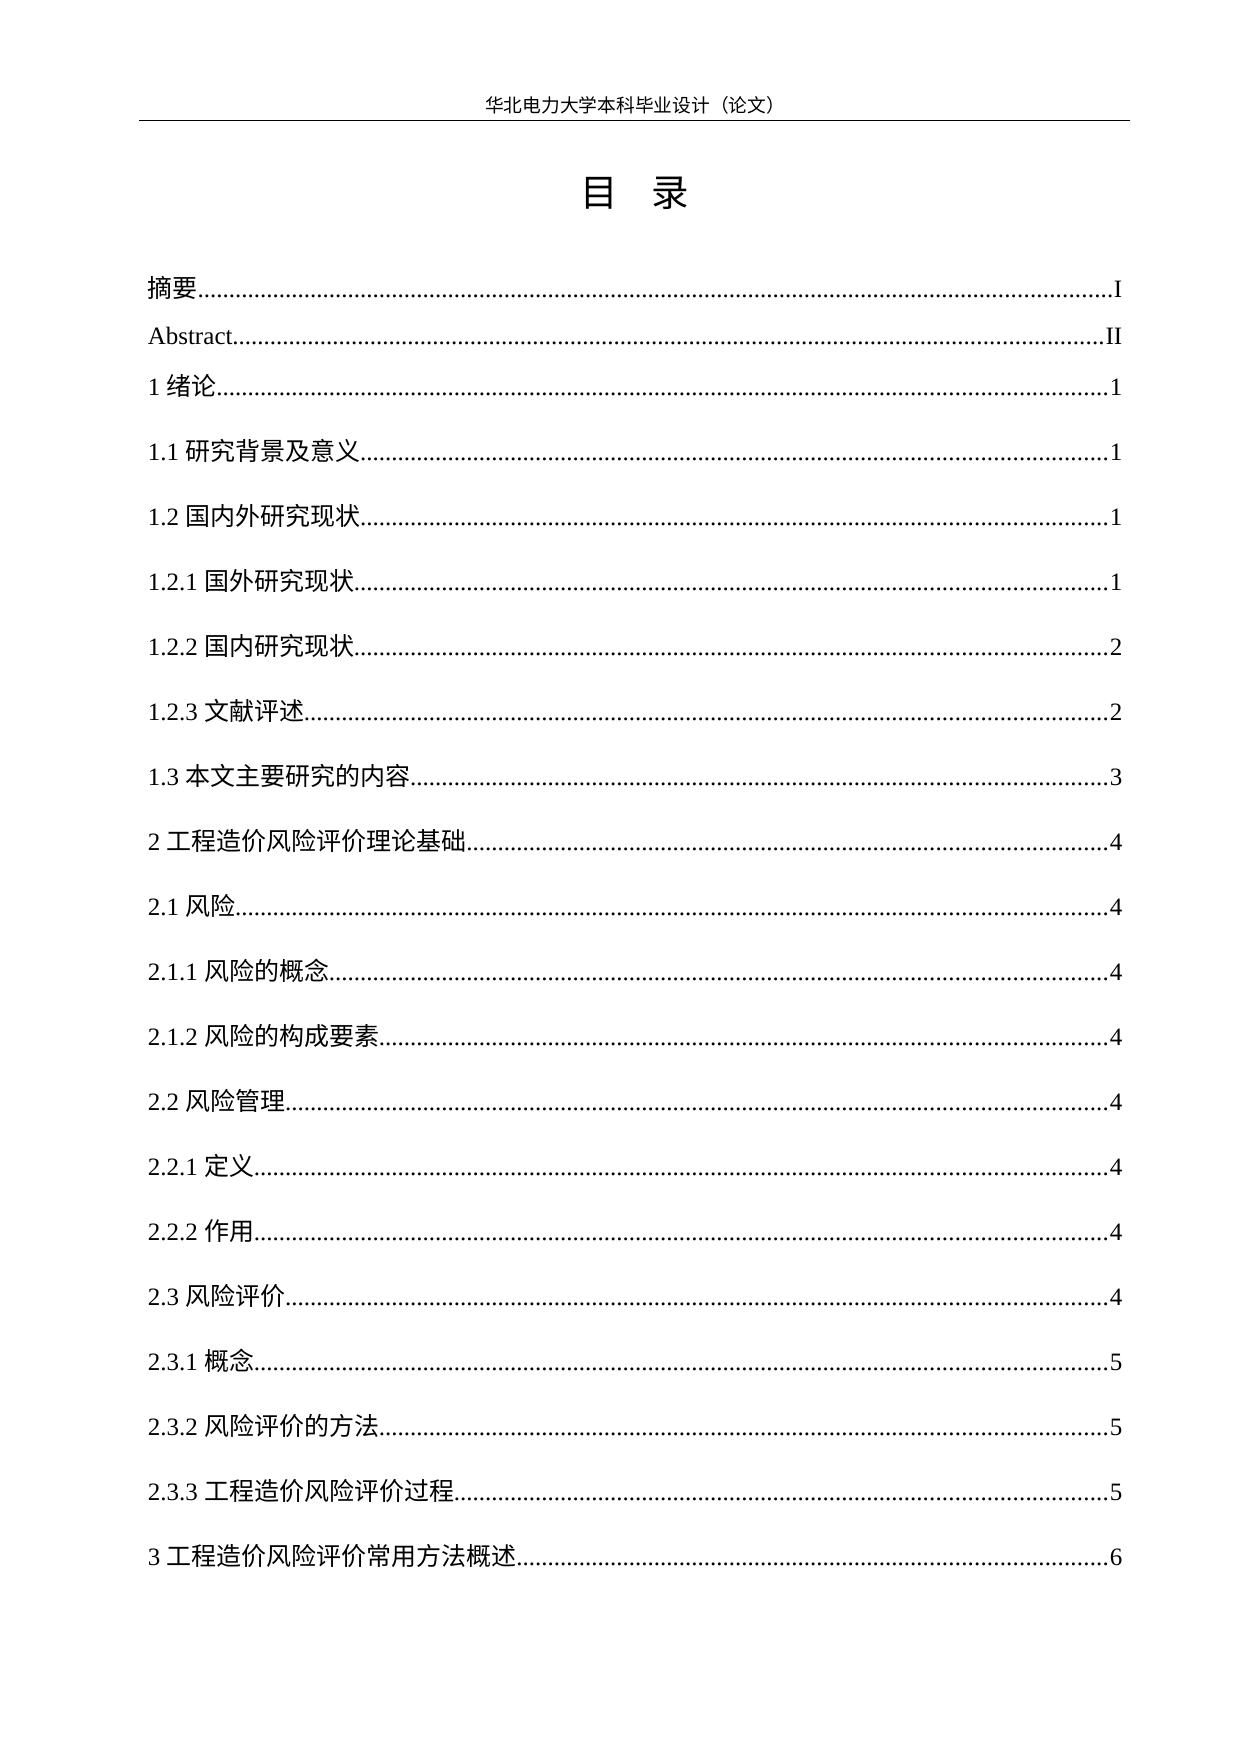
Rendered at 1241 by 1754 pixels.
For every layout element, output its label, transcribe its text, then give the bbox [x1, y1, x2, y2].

text 2.2.2 作用 4 [148, 1197, 1122, 1262]
text 1.2 国内外研究现状 1 [148, 482, 1122, 547]
text 2.1 风险 4 [148, 872, 1122, 937]
text 2 工程造价风险评价理论基础 4 [148, 807, 1122, 872]
text 2.3.2 风险评价的方法 5 [148, 1392, 1122, 1457]
text 2.3.1 概念 5 [148, 1327, 1122, 1392]
text 2.3 风险评价 4 [148, 1262, 1122, 1327]
text 2.2.1 定义 4 [148, 1132, 1122, 1197]
text 摘要 I [148, 254, 1122, 319]
text 1 绪论 1 [148, 352, 1122, 417]
text 目 录 [148, 157, 1122, 222]
text 2.2 风险管理 4 [148, 1067, 1122, 1132]
text 1.2.2 国内研究现状 2 [148, 612, 1122, 677]
text 3 工程造价风险评价常用方法概述 6 [148, 1522, 1122, 1587]
text 1.1 研究背景及意义 1 [148, 417, 1122, 482]
text 1.2.1 国外研究现状 1 [148, 547, 1122, 612]
text Abstract II [148, 319, 1122, 352]
text 1.2.3 文献评述 2 [148, 677, 1122, 742]
text 2.1.2 风险的构成要素 4 [148, 1002, 1122, 1067]
text 2.1.1 风险的概念 4 [148, 937, 1122, 1002]
text 2.3.3 工程造价风险评价过程 5 [148, 1457, 1122, 1522]
text 1.3 本文主要研究的内容 3 [148, 742, 1122, 807]
